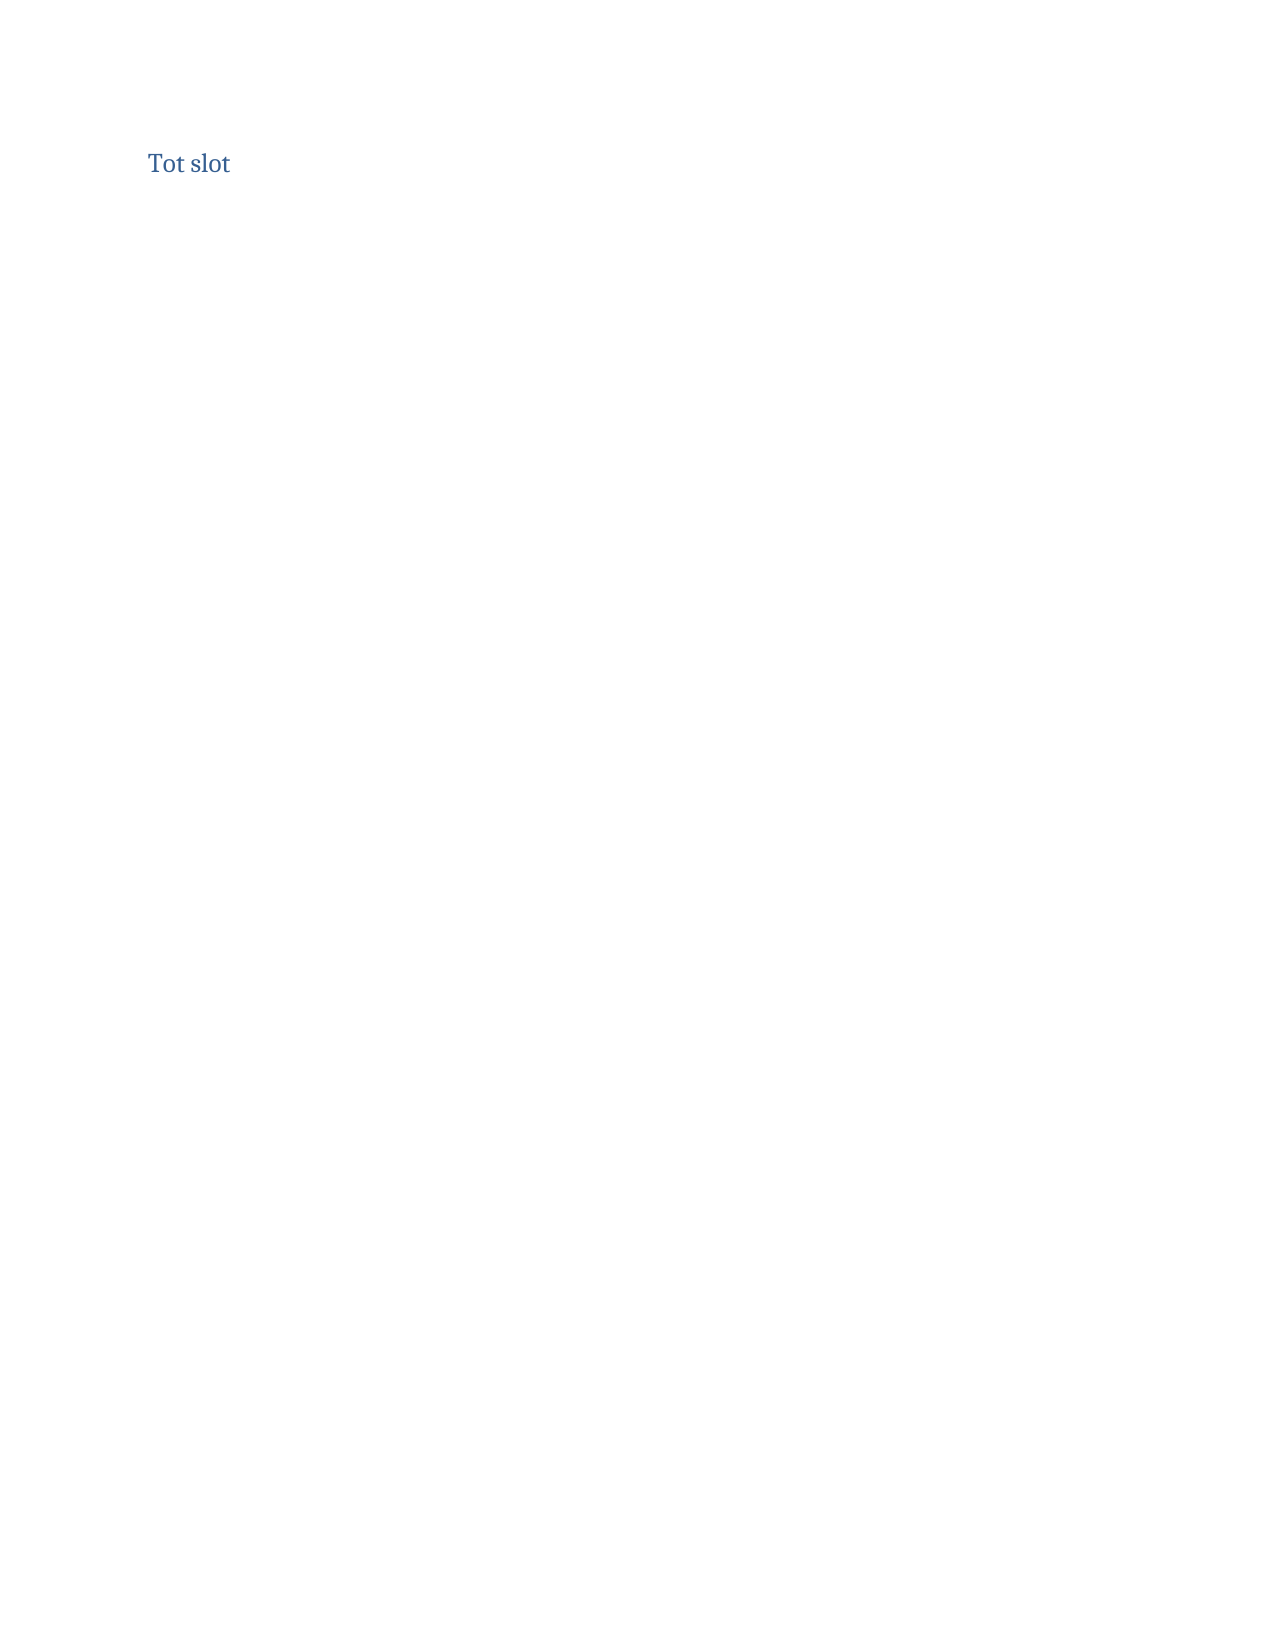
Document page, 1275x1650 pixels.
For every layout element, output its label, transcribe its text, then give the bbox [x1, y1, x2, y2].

subtitle Tot slot [148, 148, 1127, 179]
